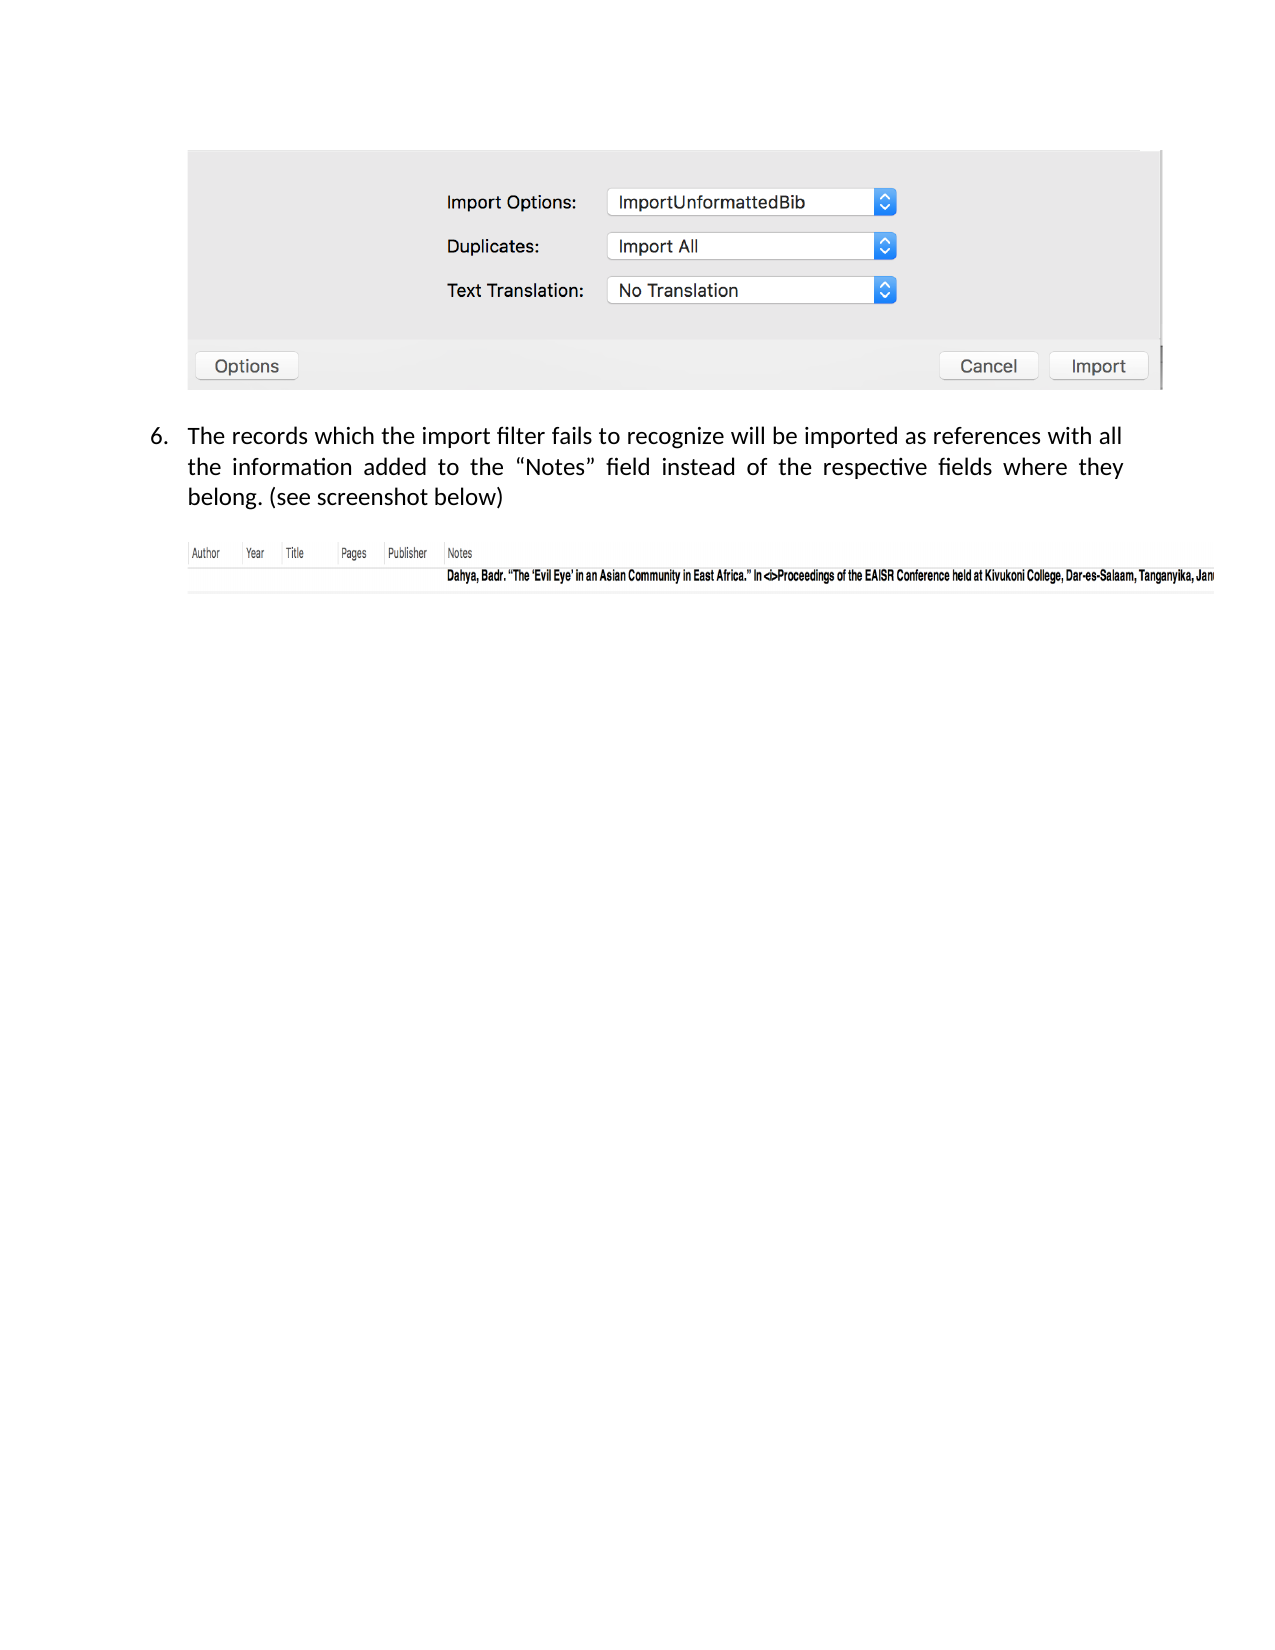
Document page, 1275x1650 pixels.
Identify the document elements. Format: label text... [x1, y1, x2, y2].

list The records which the import filter fails to recognize will be imported as references with all the information added to the “Notes” field instead of the respective fields where they belong. (see screenshot below) [150, 421, 1125, 512]
picture [187, 150, 1163, 390]
picture [187, 542, 1214, 594]
